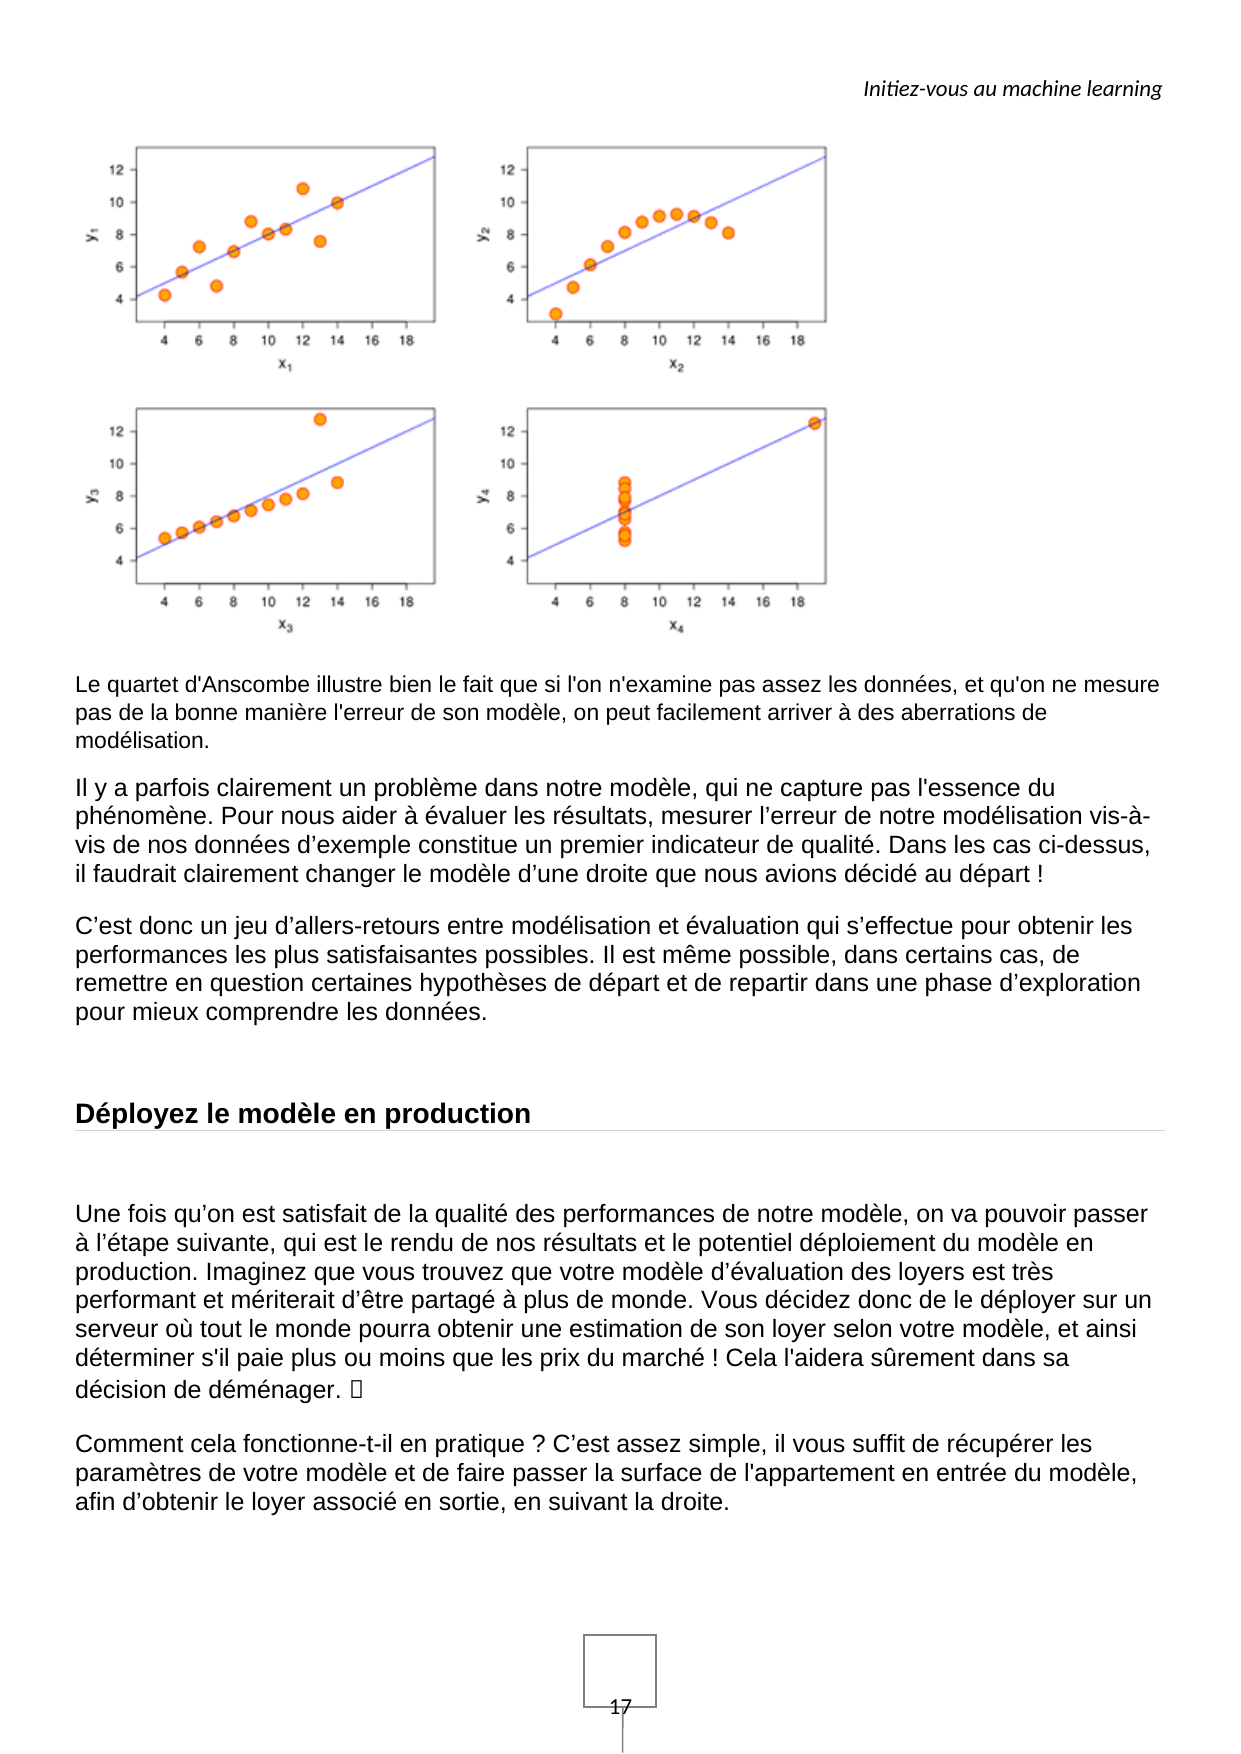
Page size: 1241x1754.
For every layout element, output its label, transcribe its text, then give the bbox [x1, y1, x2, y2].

text Il y a parfois clairement un problème dans notre modèle, qui ne capture pas l'essence du phénomène. Pour nous aider à évaluer les résultats, mesurer l’erreur de notre modélisation vis-à-vis de nos données d’exemple constitue un premier indicateur de qualité. Dans les cas ci-dessus, il faudrait clairement changer le modèle d’une droite que nous avions décidé au départ ! [75, 772, 1165, 887]
text Le quartet d'Anscombe illustre bien le fait que si l'on n'examine pas assez les données, et qu'on ne mesure pas de la bonne manière l'erreur de son modèle, on peut facilement arriver à des aberrations de modélisation. [75, 671, 1165, 754]
text Une fois qu’on est satisfait de la qualité des performances de notre modèle, on va pouvoir passer à l’étape suivante, qui est le rendu de nos résultats et le potentiel déploiement du modèle en production. Imaginez que vous trouvez que votre modèle d’évaluation des loyers est très performant et mériterait d’être partagé à plus de monde. Vous décidez donc de le déployer sur un serveur où tout le monde pourra obtenir une estimation de son loyer selon votre modèle, et ainsi déterminer s'il paie plus ou moins que les prix du marché ! Cela l'aidera sûrement dans sa décision de déménager. 😬 [75, 1199, 1165, 1406]
text Comment cela fonctionne-t-il en pratique ? C’est assez simple, il vous suffit de récupérer les paramètres de votre modèle et de faire passer la surface de l'appartement en entrée du modèle, afin d’obtenir le loyer associé en sortie, en suivant la droite. [75, 1429, 1165, 1515]
picture [75, 129, 857, 652]
text C’est donc un jeu d’allers-retours entre modélisation et évaluation qui s’effectue pour obtenir les performances les plus satisfaisantes possibles. Il est même possible, dans certains cas, de remettre en question certaines hypothèses de départ et de repartir dans une phase d’exploration pour mieux comprendre les données. [75, 911, 1165, 1026]
subtitle Déployez le modèle en production [75, 1097, 1165, 1130]
